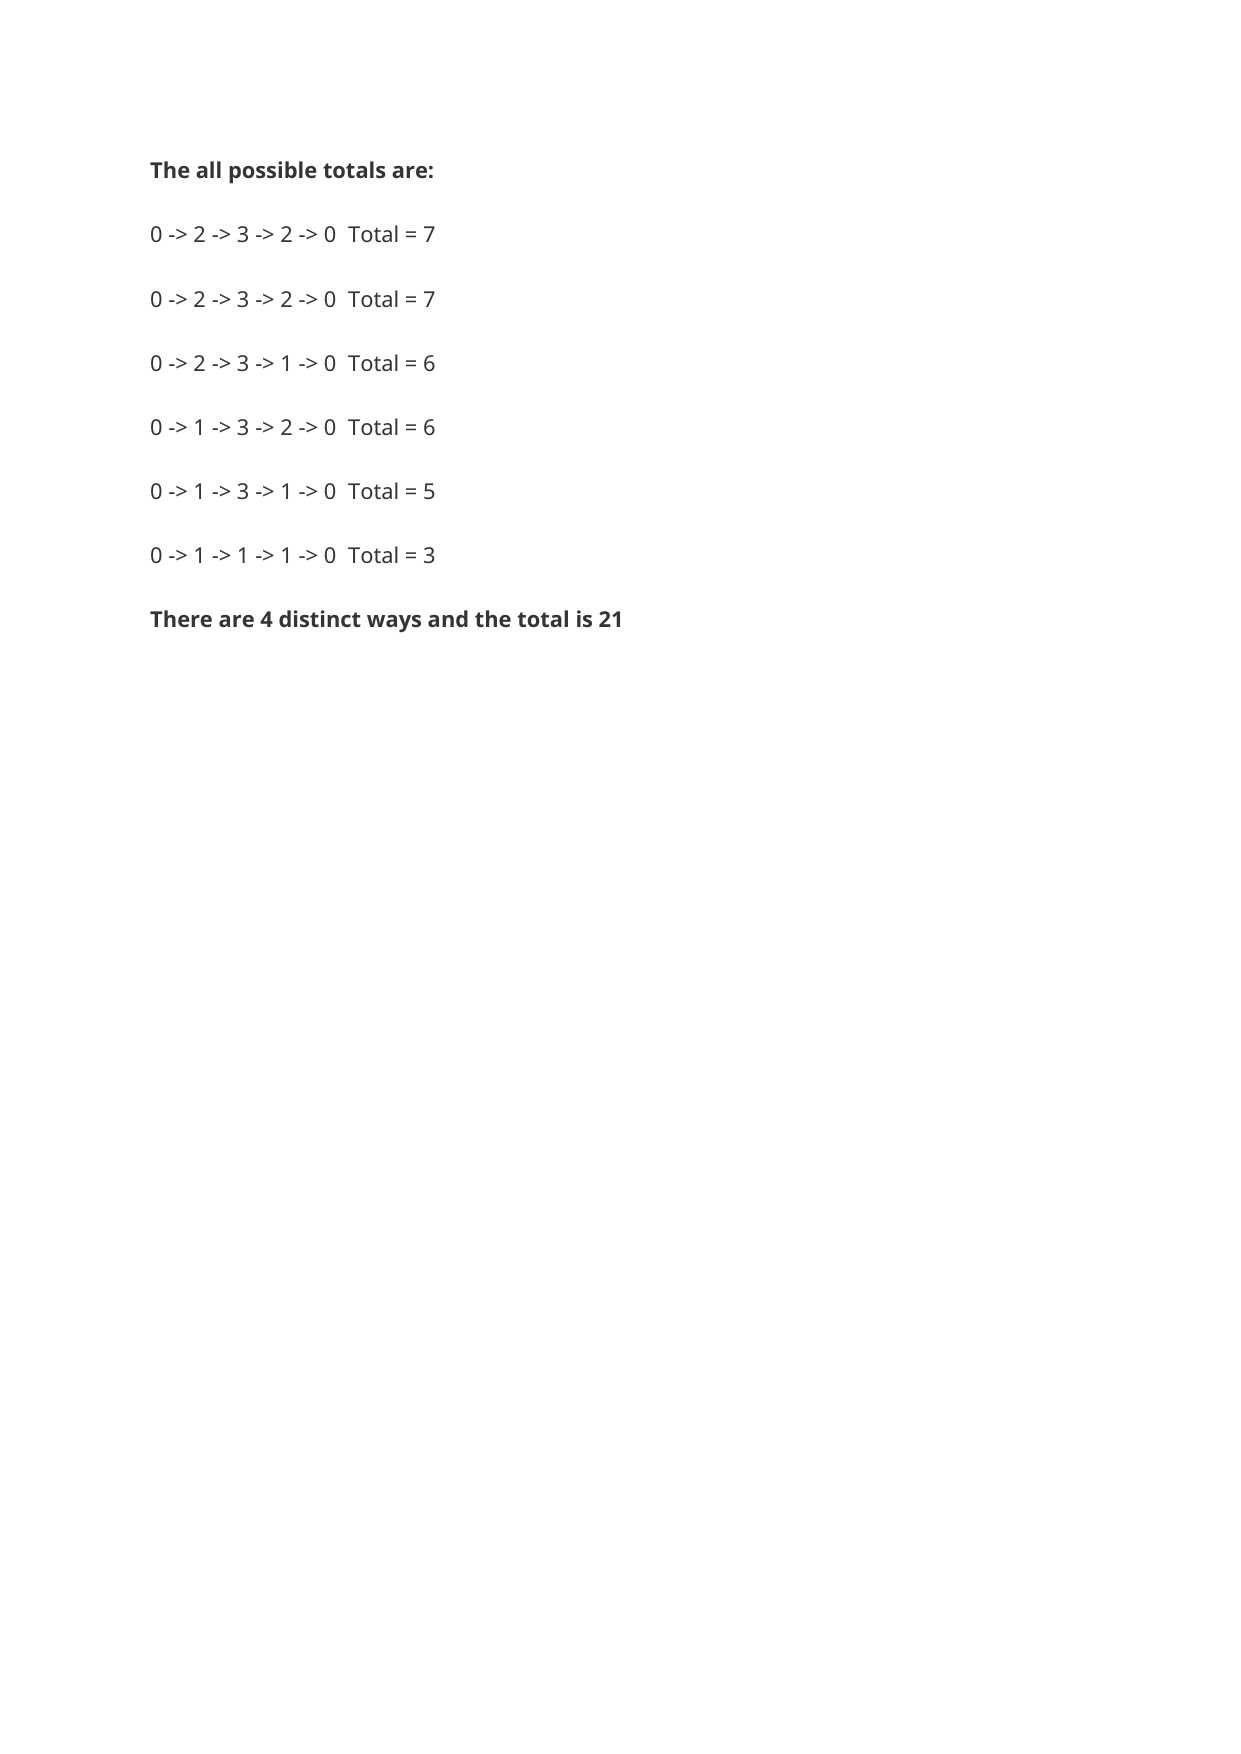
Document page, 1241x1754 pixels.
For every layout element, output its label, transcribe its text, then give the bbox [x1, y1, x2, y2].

text 0 -> 1 -> 3 -> 1 -> 0 Total = 5 [150, 471, 1090, 506]
text 0 -> 1 -> 3 -> 2 -> 0 Total = 6 [150, 407, 1090, 442]
text 0 -> 2 -> 3 -> 2 -> 0 Total = 7 [150, 214, 1090, 249]
text The all possible totals are: [150, 150, 1090, 185]
text There are 4 distinct ways and the total is 21 [150, 599, 1090, 634]
text 0 -> 1 -> 1 -> 1 -> 0 Total = 3 [150, 535, 1090, 570]
text 0 -> 2 -> 3 -> 1 -> 0 Total = 6 [150, 342, 1090, 377]
text 0 -> 2 -> 3 -> 2 -> 0 Total = 7 [150, 278, 1090, 313]
